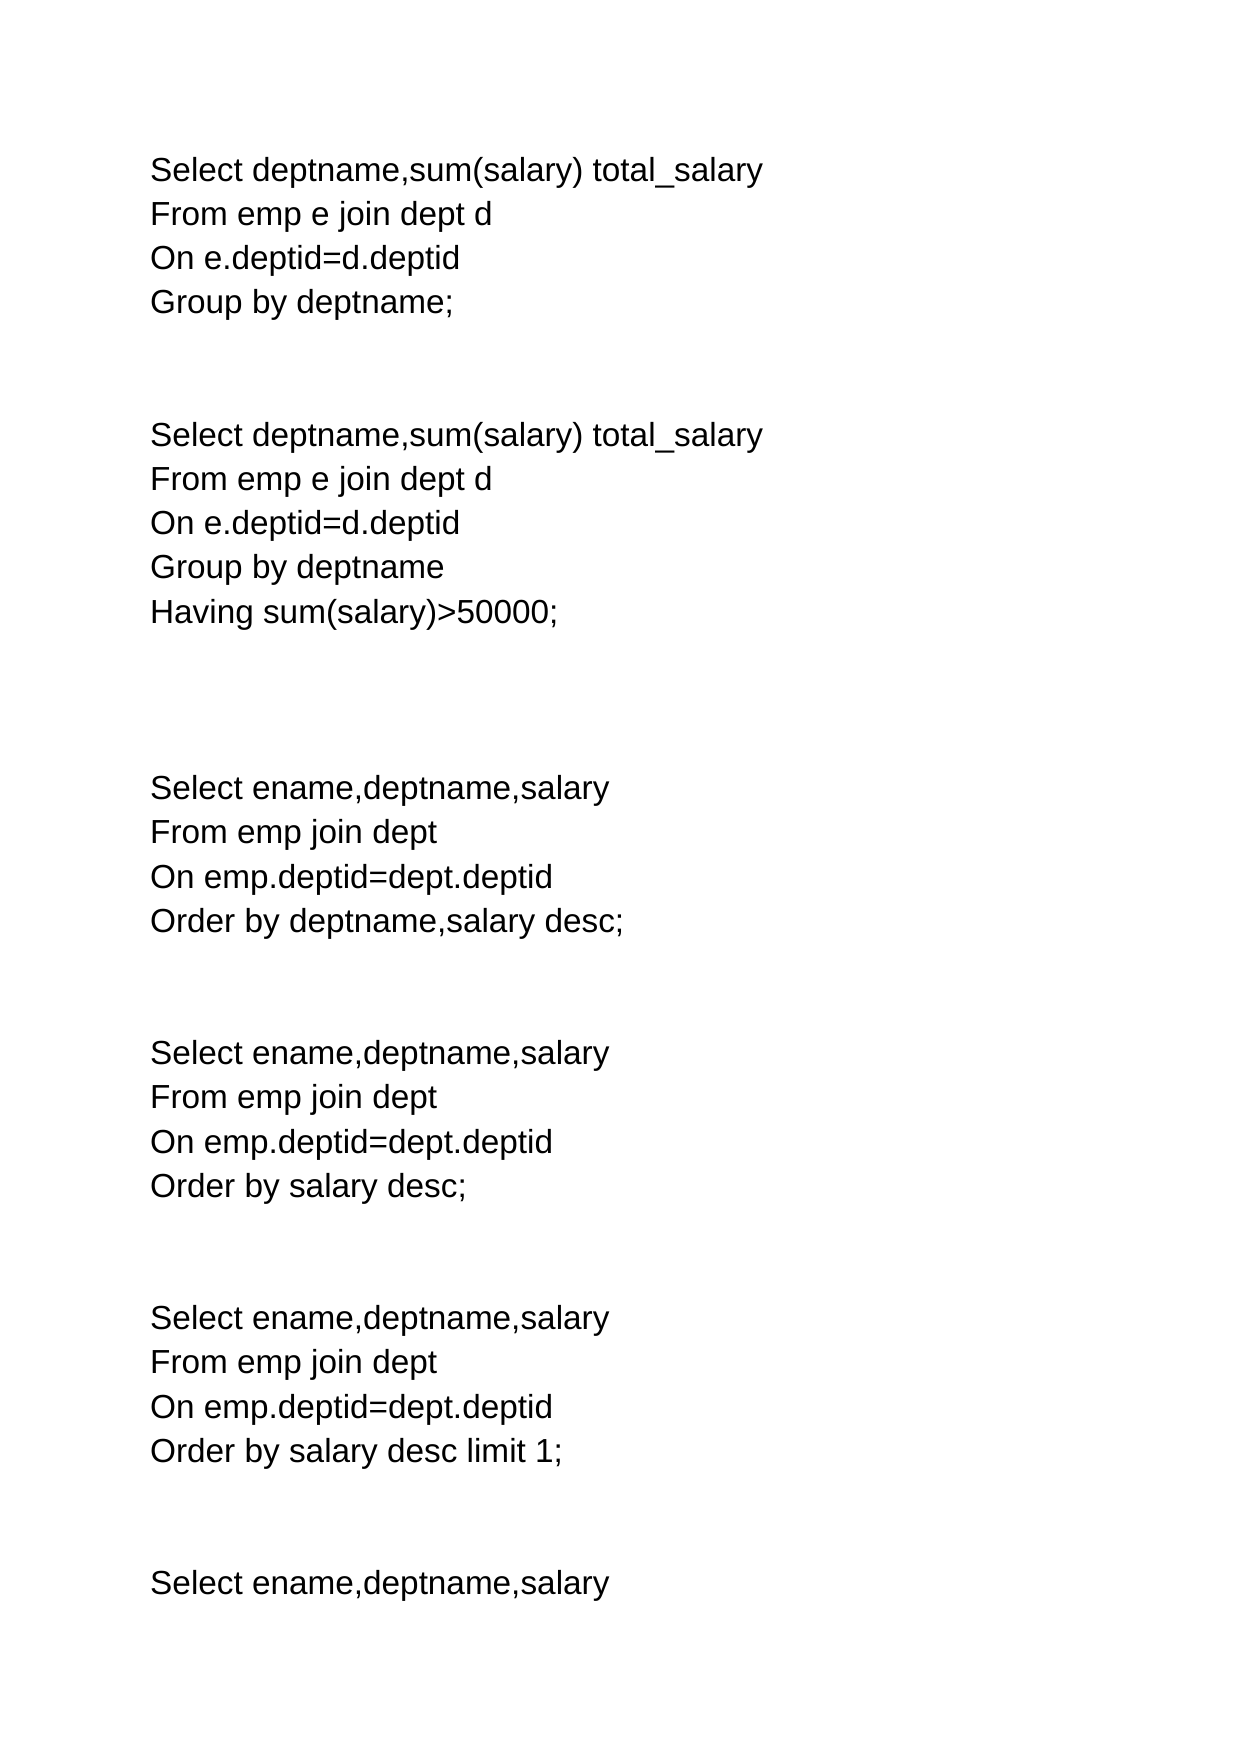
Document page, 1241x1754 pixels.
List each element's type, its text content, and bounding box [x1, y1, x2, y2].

text On emp.deptid=dept.deptid [150, 1387, 1090, 1425]
text Group by deptname; [150, 282, 1090, 321]
text From emp e join dept d [150, 194, 1090, 233]
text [150, 415, 1090, 453]
text From emp join dept [150, 1342, 1090, 1381]
text On e.deptid=d.deptid [150, 503, 1090, 542]
text Select ename,deptname,salary [150, 1033, 1090, 1072]
text From emp join dept [150, 1077, 1090, 1116]
text Order by salary desc limit 1; [150, 1431, 1090, 1469]
text From emp join dept [150, 812, 1090, 851]
text Order by deptname,salary desc; [150, 901, 1090, 939]
text On emp.deptid=dept.deptid [150, 1122, 1090, 1160]
text Having sum(salary)>50000; [150, 592, 1090, 630]
text Group by deptname [150, 547, 1090, 586]
text Select ename,deptname,salary [150, 768, 1090, 807]
text Order by salary desc; [150, 1166, 1090, 1204]
text Select ename,deptname,salary [150, 1563, 1090, 1602]
text On e.deptid=d.deptid [150, 238, 1090, 277]
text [150, 150, 1090, 188]
text From emp e join dept d [150, 459, 1090, 498]
text Select ename,deptname,salary [150, 1298, 1090, 1337]
text On emp.deptid=dept.deptid [150, 857, 1090, 895]
